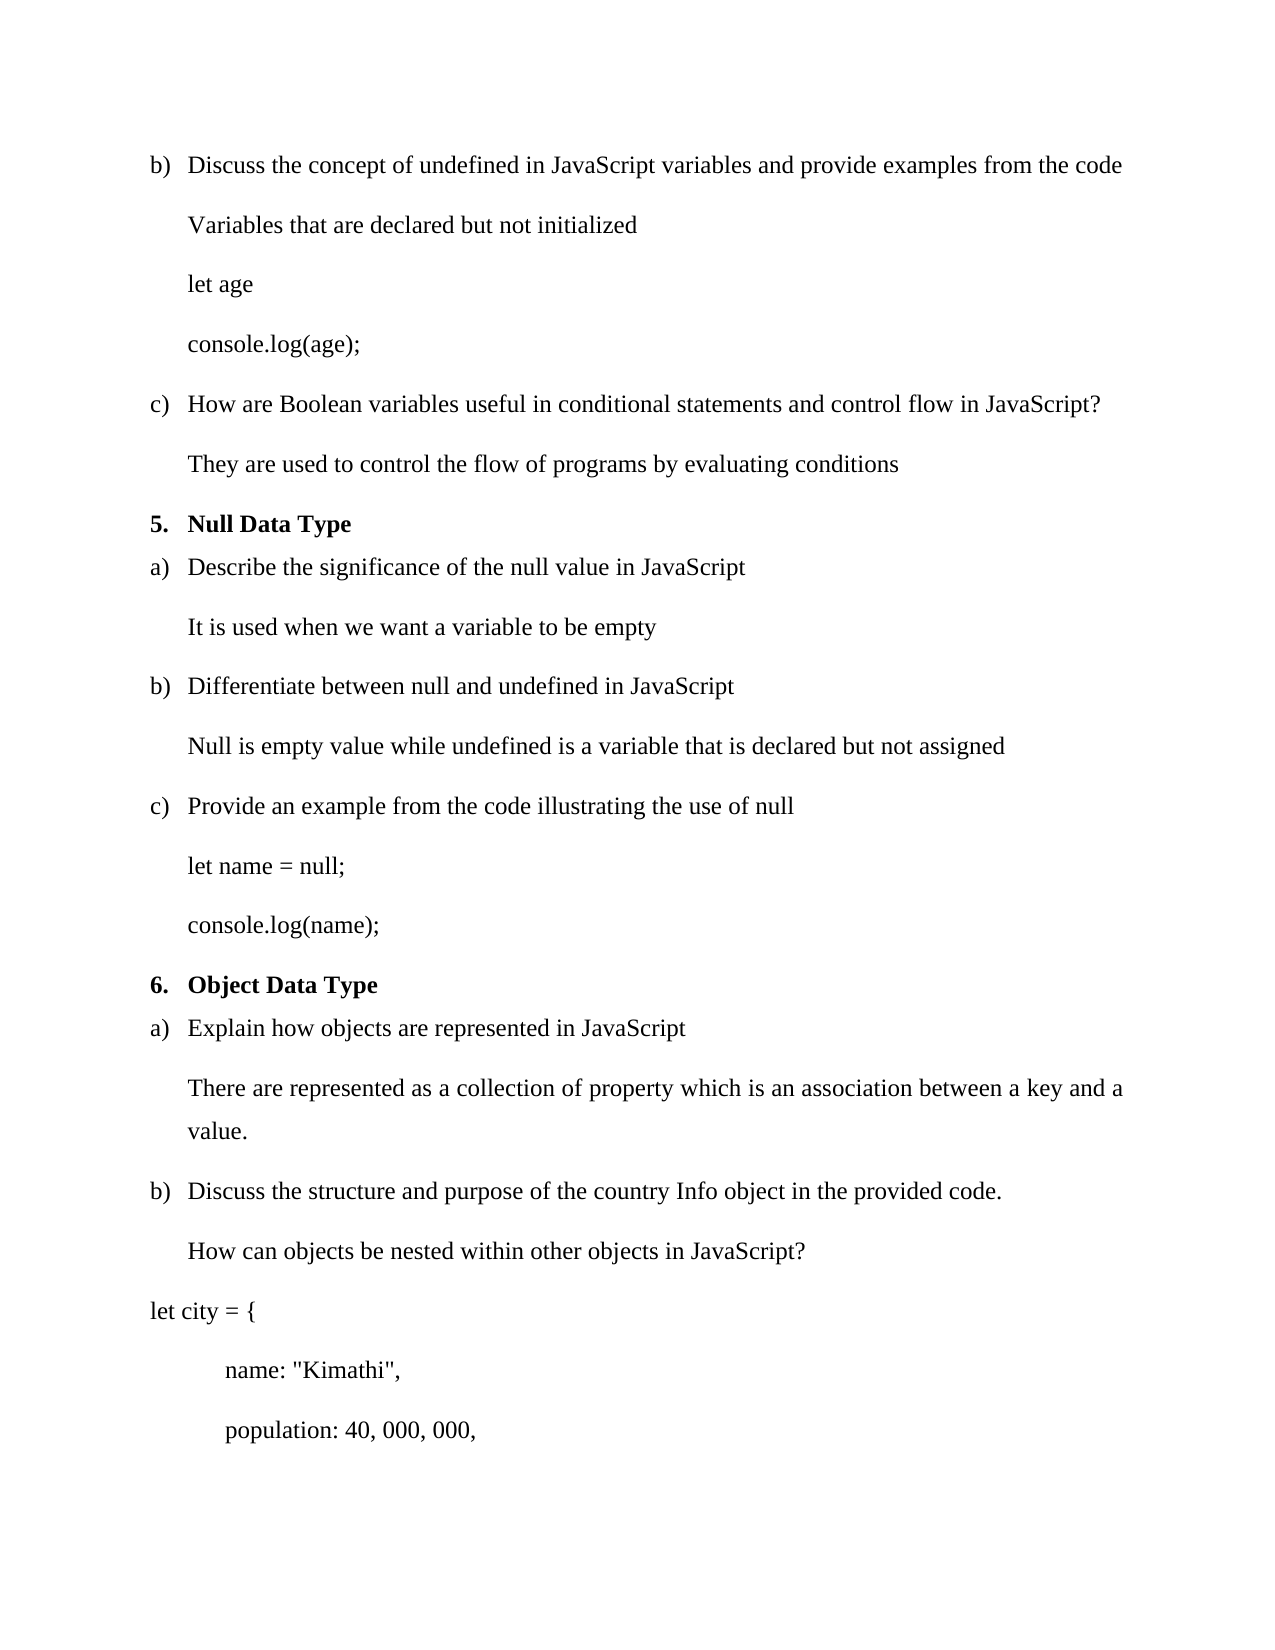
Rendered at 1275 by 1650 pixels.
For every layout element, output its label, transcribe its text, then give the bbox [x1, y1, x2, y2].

list Differentiate between null and undefined in JavaScript [150, 671, 1125, 700]
text let age [187, 269, 1125, 298]
text let name = null; [187, 851, 1125, 879]
text console.log(age); [187, 329, 1125, 358]
text How can objects be nested within other objects in JavaScript? [187, 1236, 1125, 1265]
list How are Boolean variables useful in conditional statements and control flow in JavaScript? [150, 389, 1125, 418]
list Explain how objects are represented in JavaScript [150, 1013, 1125, 1042]
text Null is empty value while undefined is a variable that is declared but not assigned [187, 731, 1125, 760]
text console.log(name); [187, 911, 1125, 939]
list Discuss the concept of undefined in JavaScript variables and provide examples from the code [150, 150, 1125, 179]
text They are used to control the flow of programs by evaluating conditions [187, 449, 1125, 478]
text population: 40, 000, 000, [150, 1415, 1125, 1444]
list Provide an example from the code illustrating the use of null [150, 791, 1125, 820]
text name: "Kimathi", [150, 1356, 1125, 1384]
list Describe the significance of the null value in JavaScript [150, 552, 1125, 581]
list Discuss the structure and purpose of the country Info object in the provided code. [150, 1176, 1125, 1205]
text There are represented as a collection of property which is an association between a key and a value. [187, 1073, 1125, 1145]
text Variables that are declared but not initialized [187, 210, 1125, 238]
list Null Data Type [150, 509, 1125, 537]
text let city = { [150, 1296, 1125, 1324]
text It is used when we want a variable to be empty [187, 612, 1125, 640]
list Object Data Type [150, 970, 1125, 999]
